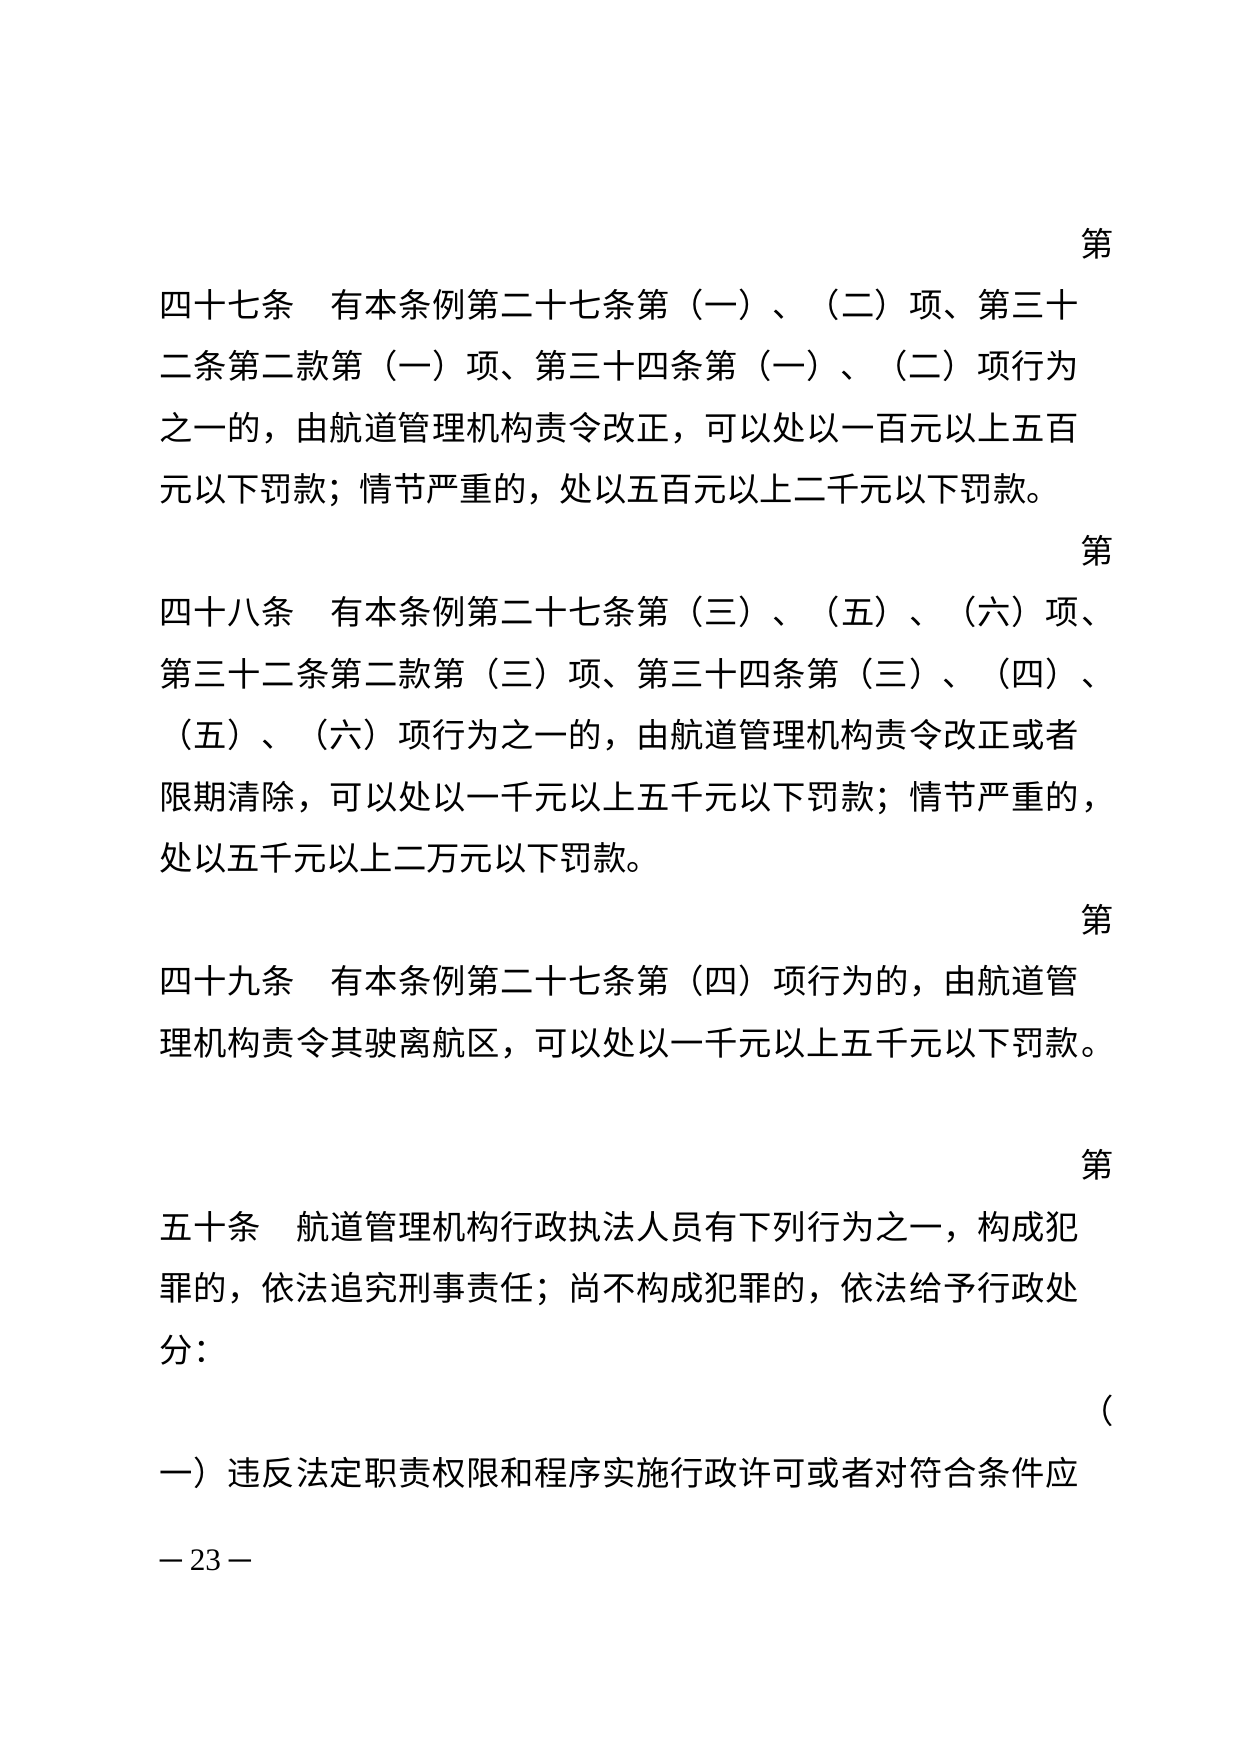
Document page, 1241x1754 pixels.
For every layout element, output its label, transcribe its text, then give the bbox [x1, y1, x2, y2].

text 第四十八条 有本条例第二十七条第（三）、（五）、（六）项、第三十二条第二款第（三）项、第三十四条第（三）、（四）、（五）、（六）项行为之一的，由航道管理机构责令改正或者限期清除，可以处以一千元以上五千元以下罚款；情节严重的，处以五千元以上二万元以下罚款。 [159, 514, 1081, 883]
text 第四十九条 有本条例第二十七条第（四）项行为的，由航道管理机构责令其驶离航区，可以处以一千元以上五千元以下罚款。 [159, 883, 1081, 1129]
text 第五十条 航道管理机构行政执法人员有下列行为之一，构成犯罪的，依法追究刑事责任；尚不构成犯罪的，依法给予行政处分： [159, 1129, 1081, 1374]
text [159, 1374, 1081, 1497]
text 第四十七条 有本条例第二十七条第（一）、（二）项、第三十二条第二款第（一）项、第三十四条第（一）、（二）项行为之一的，由航道管理机构责令改正，可以处以一百元以上五百元以下罚款；情节严重的，处以五百元以上二千元以下罚款。 [159, 207, 1081, 514]
